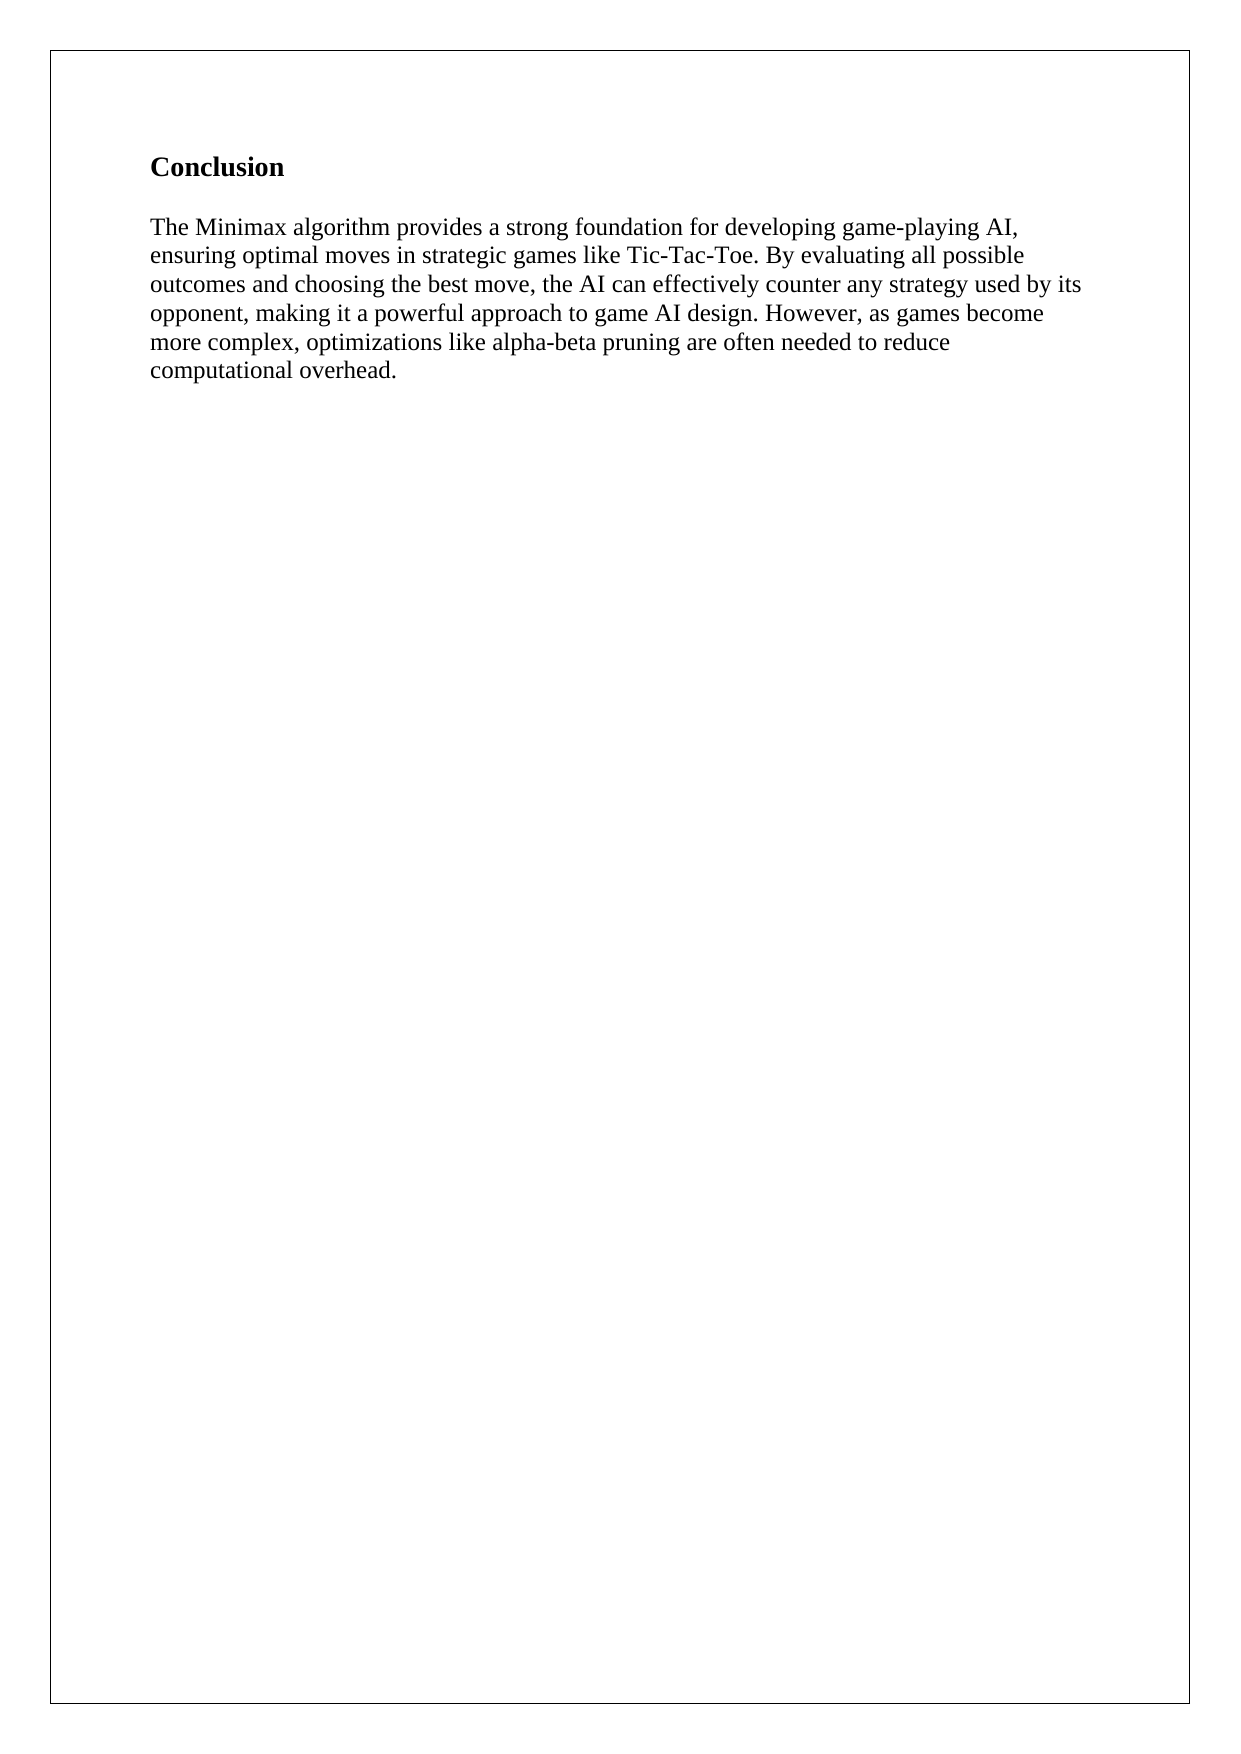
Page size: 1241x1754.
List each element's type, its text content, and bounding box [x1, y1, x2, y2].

text The Minimax algorithm provides a strong foundation for developing game-playing AI, ensuring optimal moves in strategic games like Tic-Tac-Toe. By evaluating all possible outcomes and choosing the best move, the AI can effectively counter any strategy used by its opponent, making it a powerful approach to game AI design. However, as games become more complex, optimizations like alpha-beta pruning are often needed to reduce computational overhead. [150, 212, 1090, 384]
text Conclusion [150, 150, 1090, 182]
